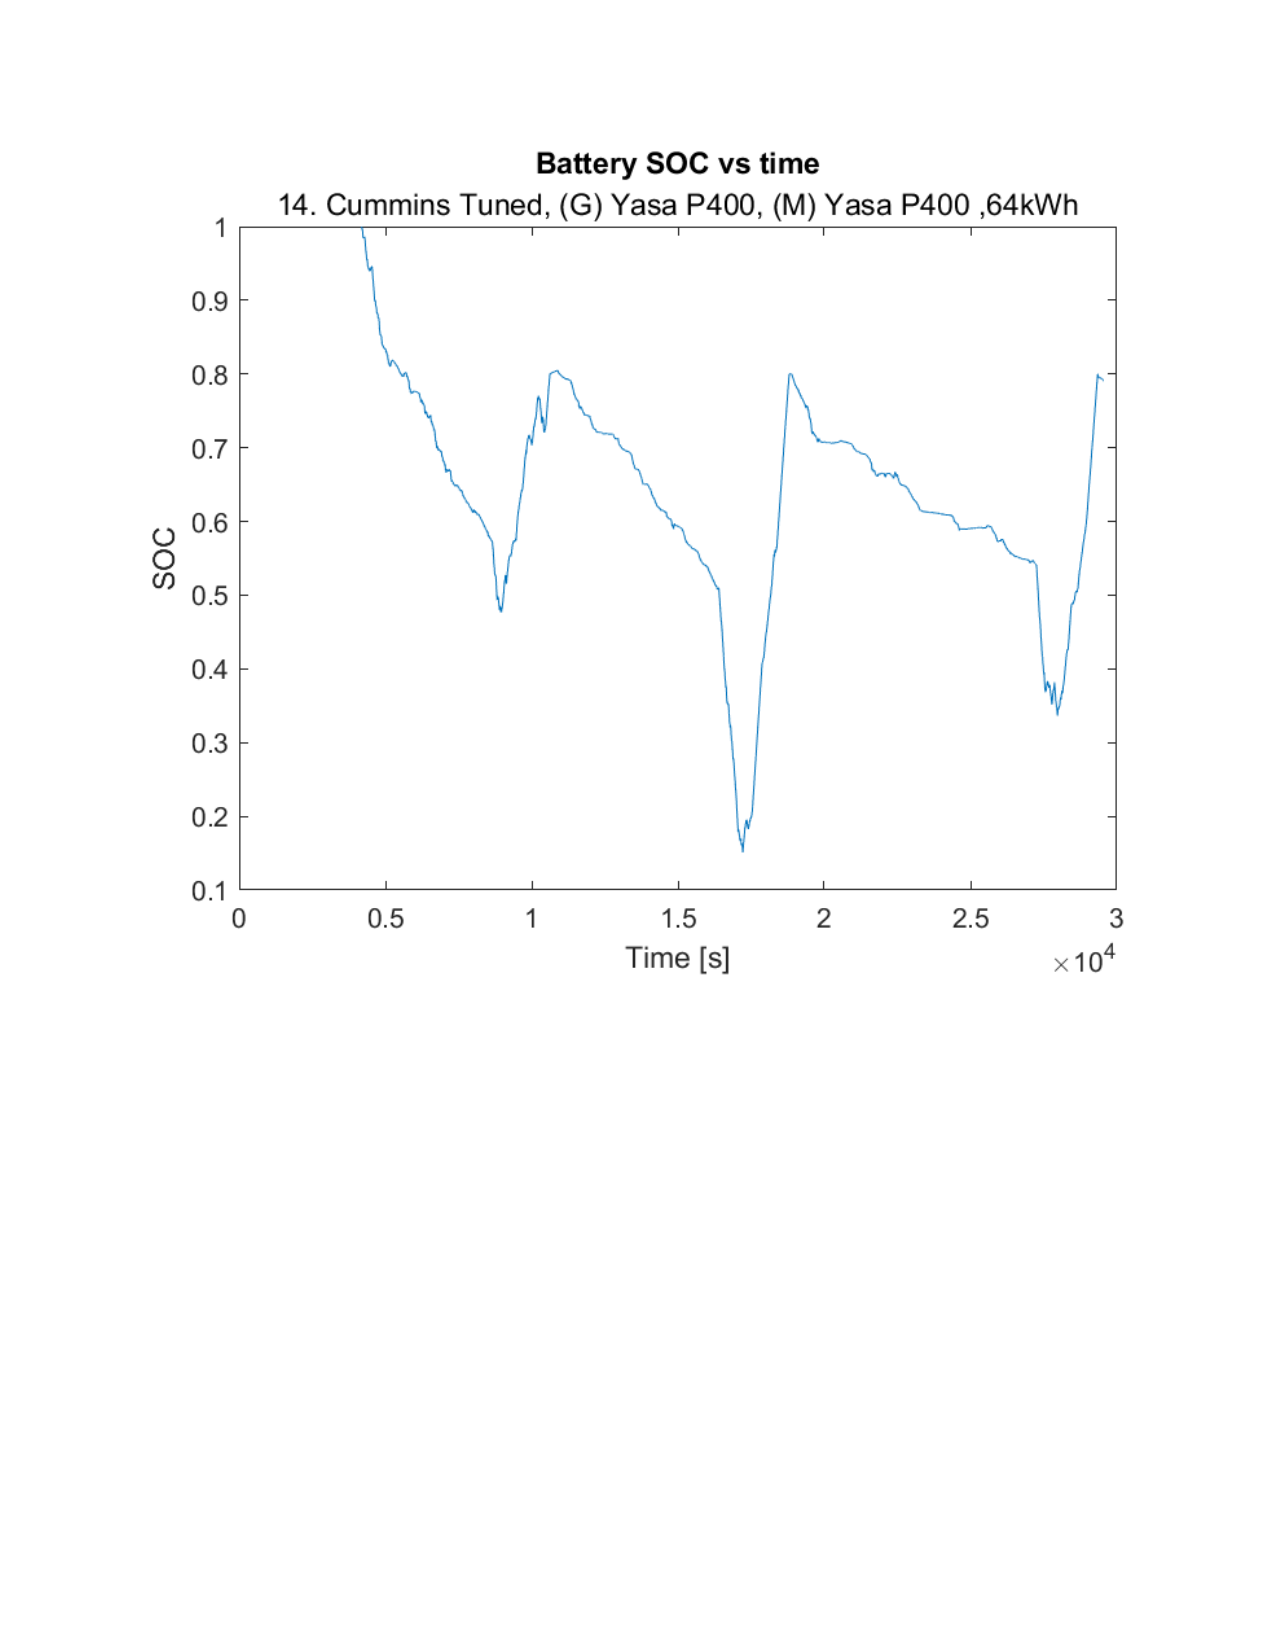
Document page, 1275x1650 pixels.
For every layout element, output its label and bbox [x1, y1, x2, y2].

picture [150, 150, 1125, 977]
